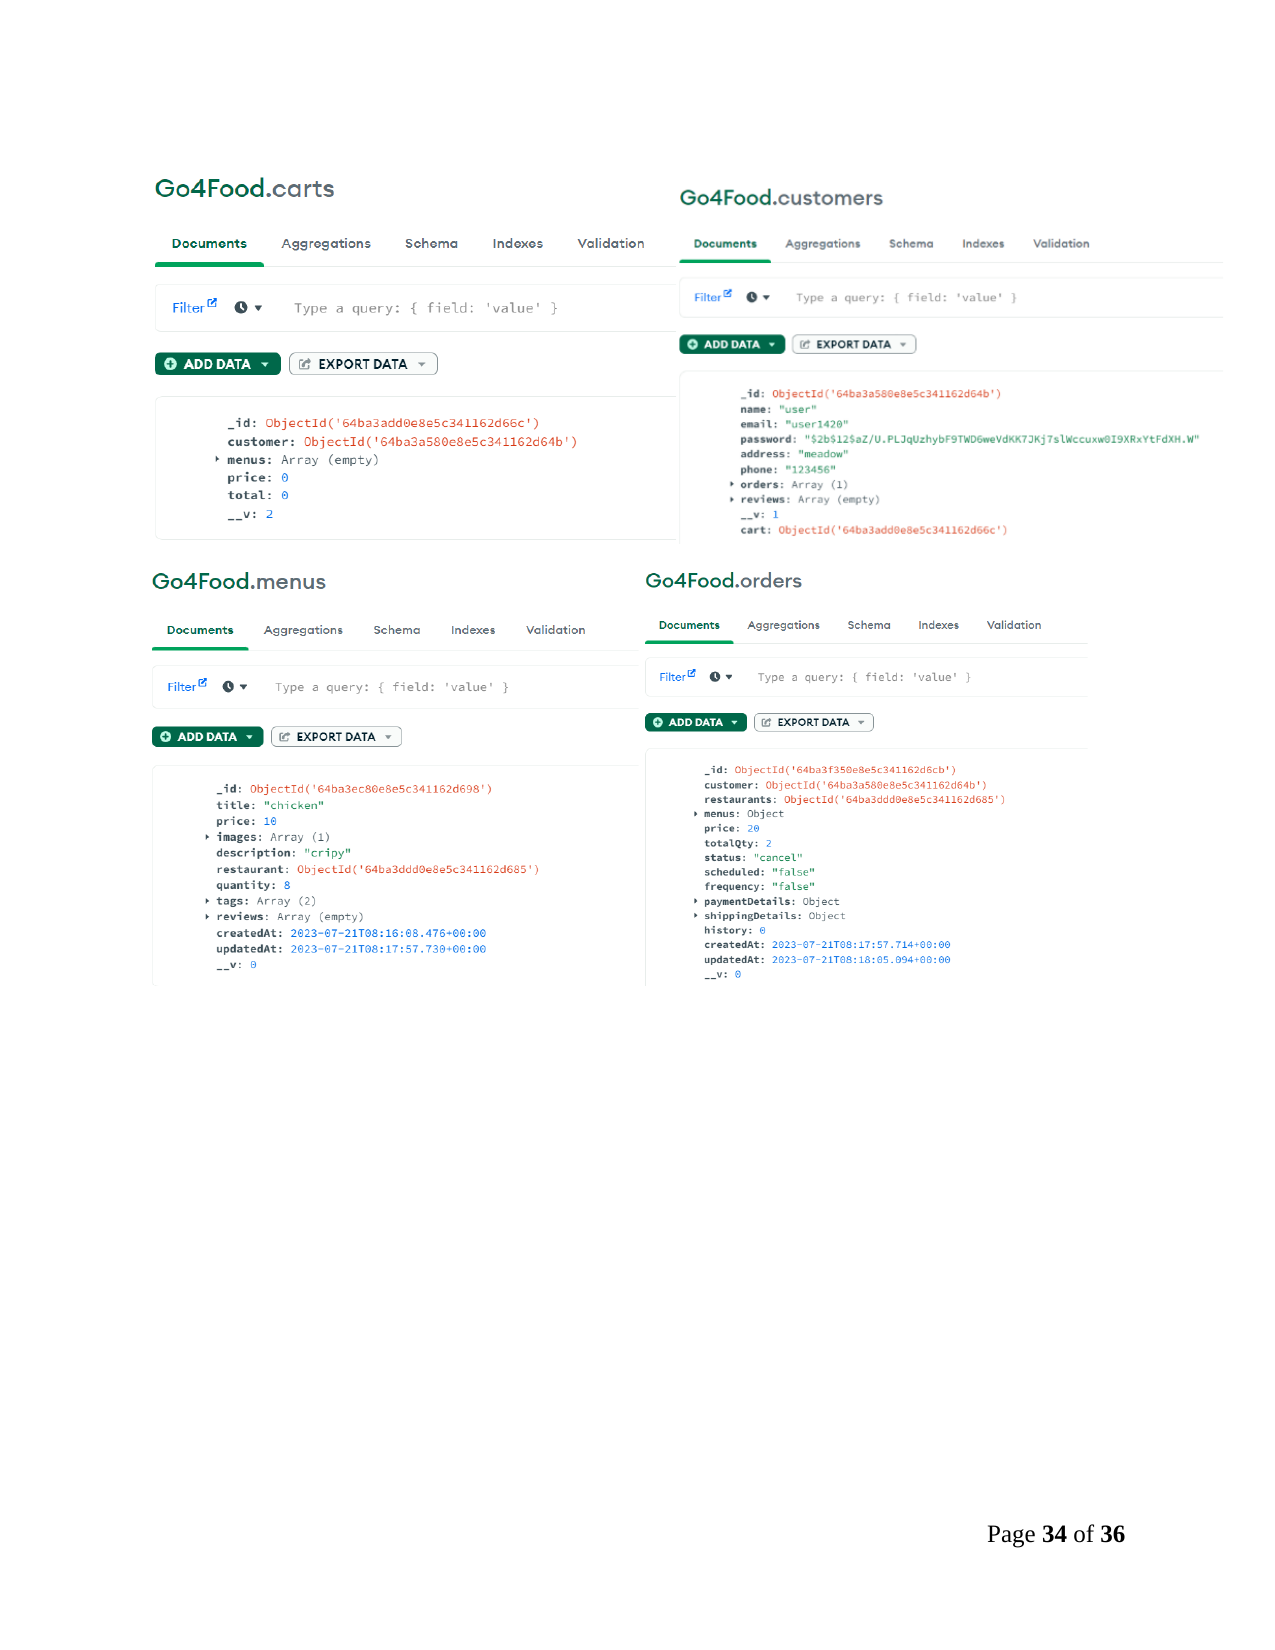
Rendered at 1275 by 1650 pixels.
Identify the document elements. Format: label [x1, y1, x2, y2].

picture [150, 150, 1224, 544]
picture [150, 545, 1088, 986]
